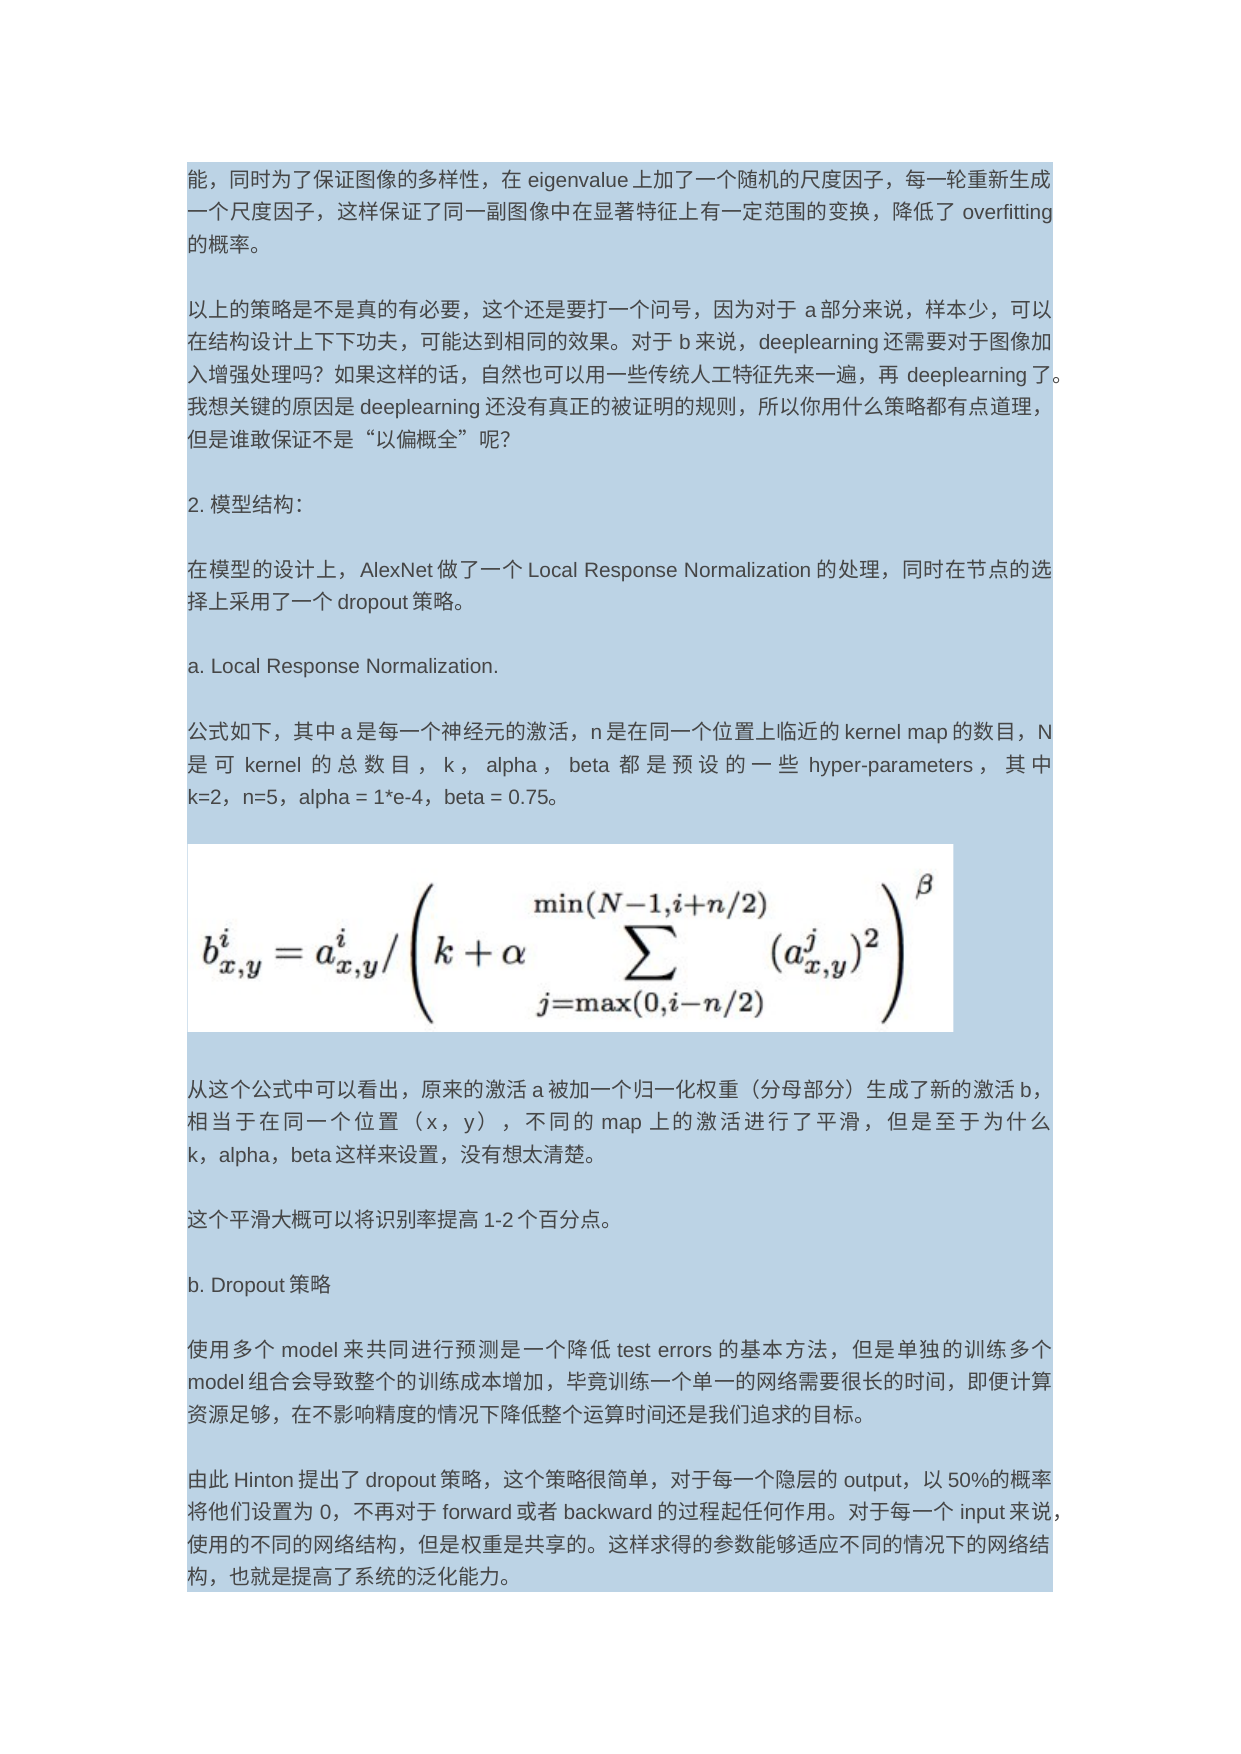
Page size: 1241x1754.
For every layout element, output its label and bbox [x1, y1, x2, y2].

text [187, 162, 1053, 1592]
picture [187, 844, 954, 1032]
